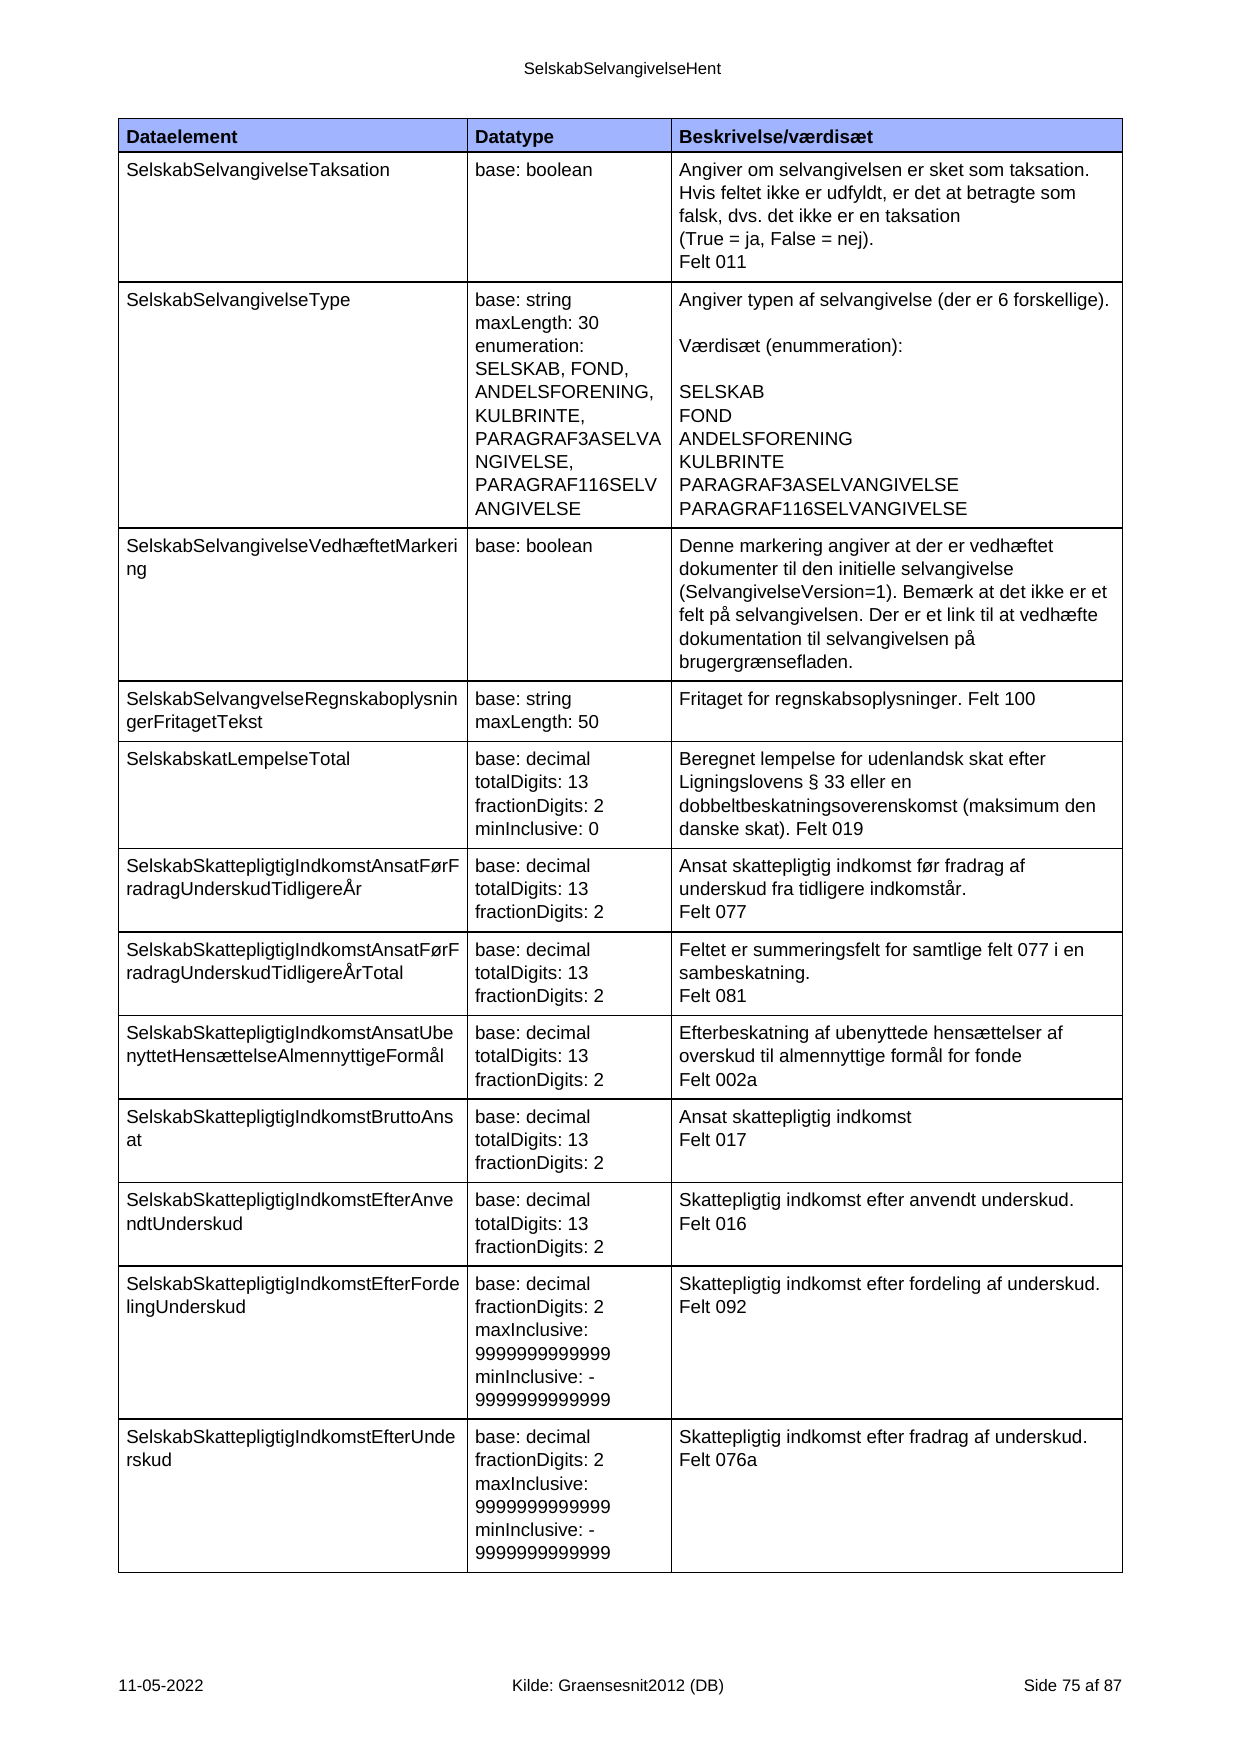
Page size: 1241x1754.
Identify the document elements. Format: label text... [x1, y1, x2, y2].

table_cell SelskabskatLempelseTotal [119, 742, 467, 847]
table_cell Denne markering angiver at der er vedhæftet dokumenter til den initielle selvangivelse (SelvangivelseVersion=1). Bemærk at det ikke er et felt på selvangivelsen. Der er et link til at vedhæfte dokumentation til selvangivelsen på brugergrænsefladen. [672, 529, 1122, 680]
table_cell Fritaget for regnskabsoplysninger. Felt 100 [672, 682, 1122, 741]
table_cell base: boolean [468, 153, 671, 281]
table_cell SelskabSelvangivelseVedhæftetMarkering [119, 529, 467, 680]
table_cell Efterbeskatning af ubenyttede hensættelser af overskud til almennyttige formål for fonde Felt 002a [672, 1016, 1122, 1098]
table_cell base: decimal totalDigits: 13 fractionDigits: 2 [468, 1183, 671, 1265]
table_cell SelskabSkattepligtigIndkomstEfterAnvendtUnderskud [119, 1183, 467, 1265]
table_cell SelskabSkattepligtigIndkomstBruttoAnsat [119, 1100, 467, 1182]
table_cell SelskabSkattepligtigIndkomstEfterFordelingUnderskud [119, 1267, 467, 1418]
table_cell base: decimal totalDigits: 13 fractionDigits: 2 [468, 1016, 671, 1098]
table_cell base: decimal totalDigits: 13 fractionDigits: 2 [468, 1100, 671, 1182]
table_cell base: boolean [468, 529, 671, 680]
table_cell Skattepligtig indkomst efter anvendt underskud. Felt 016 [672, 1183, 1122, 1265]
table_cell base: string maxLength: 30 enumeration: SELSKAB, FOND, ANDELSFORENING, KULBRINTE, PARAGRAF3ASELVANGIVELSE, PARAGRAF116SELVANGIVELSE [468, 283, 671, 527]
table_cell Beregnet lempelse for udenlandsk skat efter Ligningslovens § 33 eller en dobbeltbeskatningsoverenskomst (maksimum den danske skat). Felt 019 [672, 742, 1122, 847]
table_cell base: decimal totalDigits: 13 fractionDigits: 2 [468, 849, 671, 931]
table_cell Angiver typen af selvangivelse (der er 6 forskellige). Værdisæt (enummeration): SELSKAB FOND ANDELSFORENING KULBRINTE PARAGRAF3ASELVANGIVELSE PARAGRAF116SELVANGIVELSE [672, 283, 1122, 527]
table_cell SelskabSkattepligtigIndkomstAnsatUbenyttetHensættelseAlmennyttigeFormål [119, 1016, 467, 1098]
table_cell SelskabSelvangvelseRegnskaboplysningerFritagetTekst [119, 682, 467, 741]
table_cell base: decimal fractionDigits: 2 maxInclusive: 9999999999999 minInclusive: -9999999999999 [468, 1420, 671, 1572]
table_cell Feltet er summeringsfelt for samtlige felt 077 i en sambeskatning. Felt 081 [672, 933, 1122, 1014]
table_cell Ansat skattepligtig indkomst før fradrag af underskud fra tidligere indkomstår. Felt 077 [672, 849, 1122, 931]
table_cell base: decimal totalDigits: 13 fractionDigits: 2 minInclusive: 0 [468, 742, 671, 847]
table_cell Ansat skattepligtig indkomst Felt 017 [672, 1100, 1122, 1182]
table_cell base: decimal fractionDigits: 2 maxInclusive: 9999999999999 minInclusive: -9999999999999 [468, 1267, 671, 1418]
table_cell SelskabSkattepligtigIndkomstAnsatFørFradragUnderskudTidligereÅrTotal [119, 933, 467, 1014]
table_cell Angiver om selvangivelsen er sket som taksation. Hvis feltet ikke er udfyldt, er det at betragte som falsk, dvs. det ikke er en taksation (True = ja, False = nej). Felt 011 [672, 153, 1122, 281]
table_cell SelskabSkattepligtigIndkomstEfterUnderskud [119, 1420, 467, 1572]
table_header Datatype [468, 119, 671, 151]
table_cell SelskabSelvangivelseType [119, 283, 467, 527]
table_cell base: string maxLength: 50 [468, 682, 671, 741]
table_cell Skattepligtig indkomst efter fordeling af underskud. Felt 092 [672, 1267, 1122, 1418]
table_cell base: decimal totalDigits: 13 fractionDigits: 2 [468, 933, 671, 1014]
table_header Dataelement [119, 119, 467, 151]
table_header Beskrivelse/værdisæt [672, 119, 1122, 151]
table_cell SelskabSkattepligtigIndkomstAnsatFørFradragUnderskudTidligereÅr [119, 849, 467, 931]
table_cell Skattepligtig indkomst efter fradrag af underskud. Felt 076a [672, 1420, 1122, 1572]
table_cell SelskabSelvangivelseTaksation [119, 153, 467, 281]
